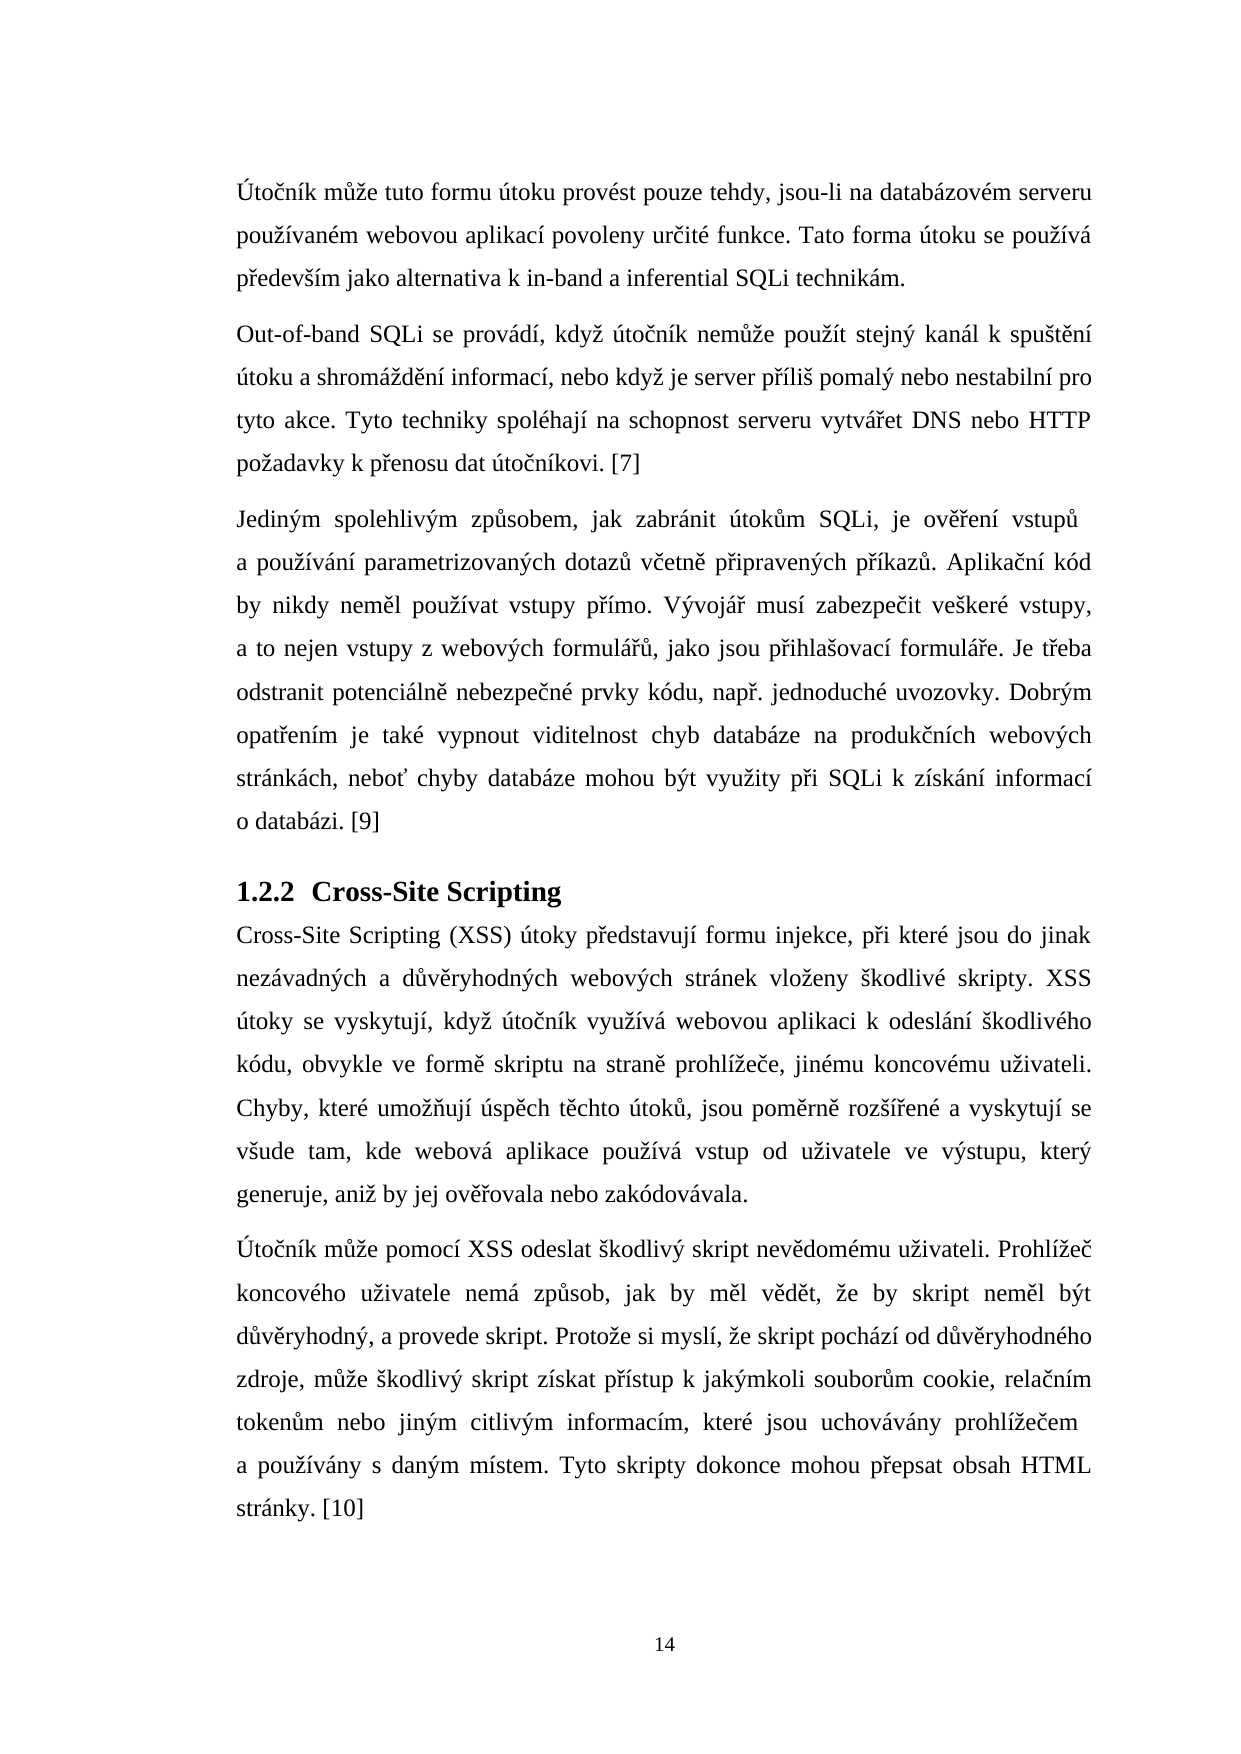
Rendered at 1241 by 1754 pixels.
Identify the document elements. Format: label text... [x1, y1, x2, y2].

subtitle Cross-Site Scripting [236, 874, 1092, 908]
text Out-of-band SQLi se provádí, když útočník nemůže použít stejný kanál k spuštění útoku a shromáždění informací, nebo když je server příliš pomalý nebo nestabilní pro tyto akce. Tyto techniky spoléhají na schopnost serveru vytvářet DNS nebo HTTP požadavky k přenosu dat útočníkovi. [7] [236, 319, 1092, 477]
text Jediným spolehlivým způsobem, jak zabránit útokům SQLi, je ověření vstupů a používání parametrizovaných dotazů včetně připravených příkazů. Aplikační kód by nikdy neměl používat vstupy přímo. Vývojář musí zabezpečit veškeré vstupy, a to nejen vstupy z webových formulářů, jako jsou přihlašovací formuláře. Je třeba odstranit potenciálně nebezpečné prvky kódu, např. jednoduché uvozovky. Dobrým opatřením je také vypnout viditelnost chyb databáze na produkčních webových stránkách, neboť chyby databáze mohou být využity při SQLi k získání informací o databázi. [9] [236, 504, 1092, 835]
text Útočník může tuto formu útoku provést pouze tehdy, jsou-li na databázovém serveru používaném webovou aplikací povoleny určité funkce. Tato forma útoku se používá především jako alternativa k in-band a inferential SQLi technikám. [236, 177, 1092, 292]
text Útočník může pomocí XSS odeslat škodlivý skript nevědomému uživateli. Prohlížeč koncového uživatele nemá způsob, jak by měl vědět, že by skript neměl být důvěryhodný, a provede skript. Protože si myslí, že skript pochází od důvěryhodného zdroje, může škodlivý skript získat přístup k jakýmkoli souborům cookie, relačním tokenům nebo jiným citlivým informacím, které jsou uchovávány prohlížečem a používány s daným místem. Tyto skripty dokonce mohou přepsat obsah HTML stránky. [10] [236, 1234, 1092, 1522]
text Cross-Site Scripting (XSS) útoky představují formu injekce, při které jsou do jinak nezávadných a důvěryhodných webových stránek vloženy škodlivé skripty. XSS útoky se vyskytují, když útočník využívá webovou aplikaci k odeslání škodlivého kódu, obvykle ve formě skriptu na straně prohlížeče, jinému koncovému uživateli. Chyby, které umožňují úspěch těchto útoků, jsou poměrně rozšířené a vyskytují se všude tam, kde webová aplikace používá vstup od uživatele ve výstupu, který generuje, aniž by jej ověřovala nebo zakódovávala. [236, 920, 1092, 1208]
